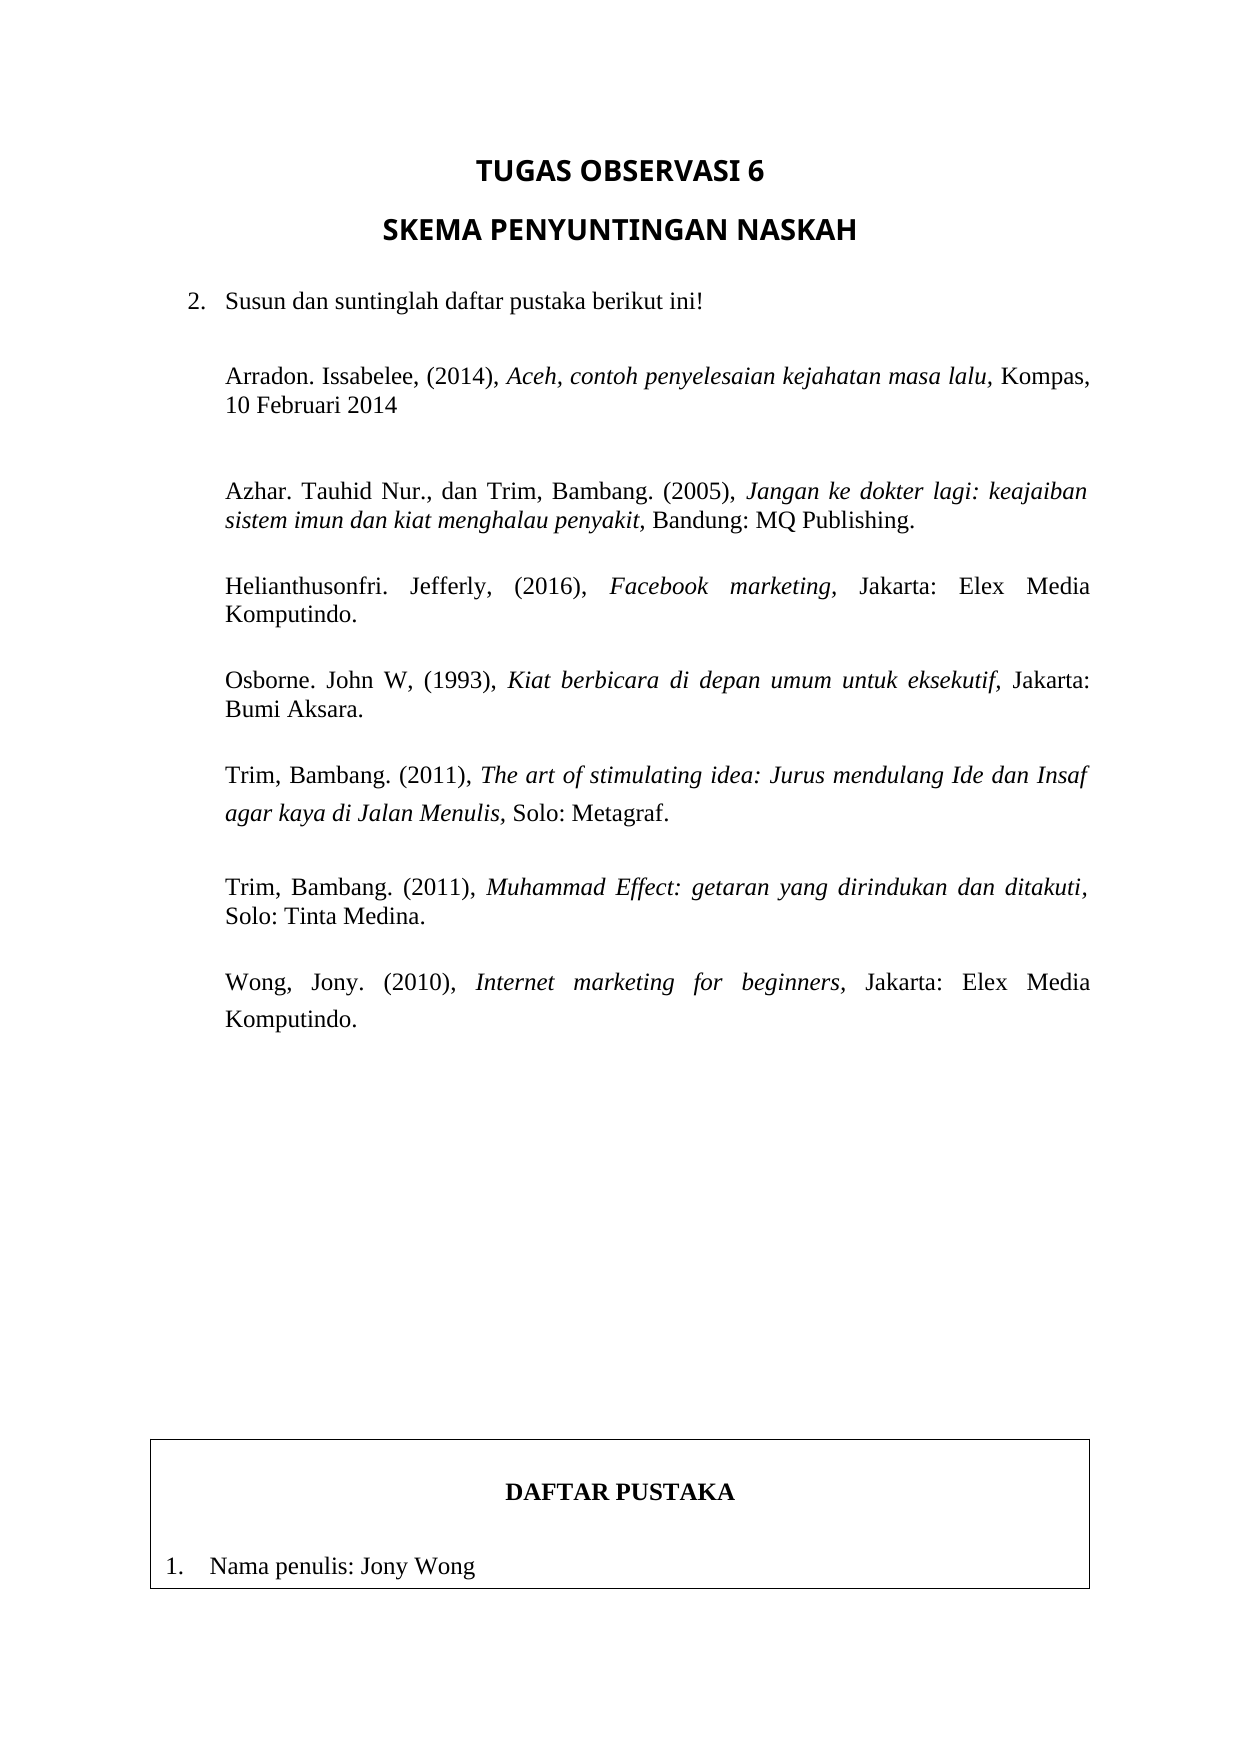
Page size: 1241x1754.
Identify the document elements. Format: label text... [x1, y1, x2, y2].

list Azhar. Tauhid Nur., dan Trim, Bambang. (2005), Jangan ke dokter lagi: keajaiban sistem imun dan kiat menghalau penyakit, Bandung: MQ Publishing. [225, 476, 1090, 533]
list Susun dan suntinglah daftar pustaka berikut ini! [187, 286, 1090, 315]
text TUGAS OBSERVASI 6 [150, 150, 1090, 190]
list Osborne. John W, (1993), Kiat berbicara di depan umum untuk eksekutif, Jakarta: Bumi Aksara. [225, 666, 1090, 723]
list Arradon. Issabelee, (2014), Aceh, contoh penyelesaian kejahatan masa lalu, Kompas, 10 Februari 2014 [225, 361, 1090, 418]
list Wong, Jony. (2010), Internet marketing for beginners, Jakarta: Elex Media Komputindo. [225, 967, 1090, 1033]
text SKEMA PENYUNTINGAN NASKAH [150, 209, 1090, 249]
list Helianthusonfri. Jefferly, (2016), Facebook marketing, Jakarta: Elex Media Komputindo. [225, 571, 1090, 628]
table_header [151, 1440, 1089, 1588]
list Trim, Bambang. (2011), The art of stimulating idea: Jurus mendulang Ide dan Insaf agar kaya di Jalan Menulis, Solo: Metagraf. [225, 760, 1090, 826]
list Trim, Bambang. (2011), Muhammad Effect: getaran yang dirindukan dan ditakuti, Solo: Tinta Medina. [225, 872, 1090, 930]
